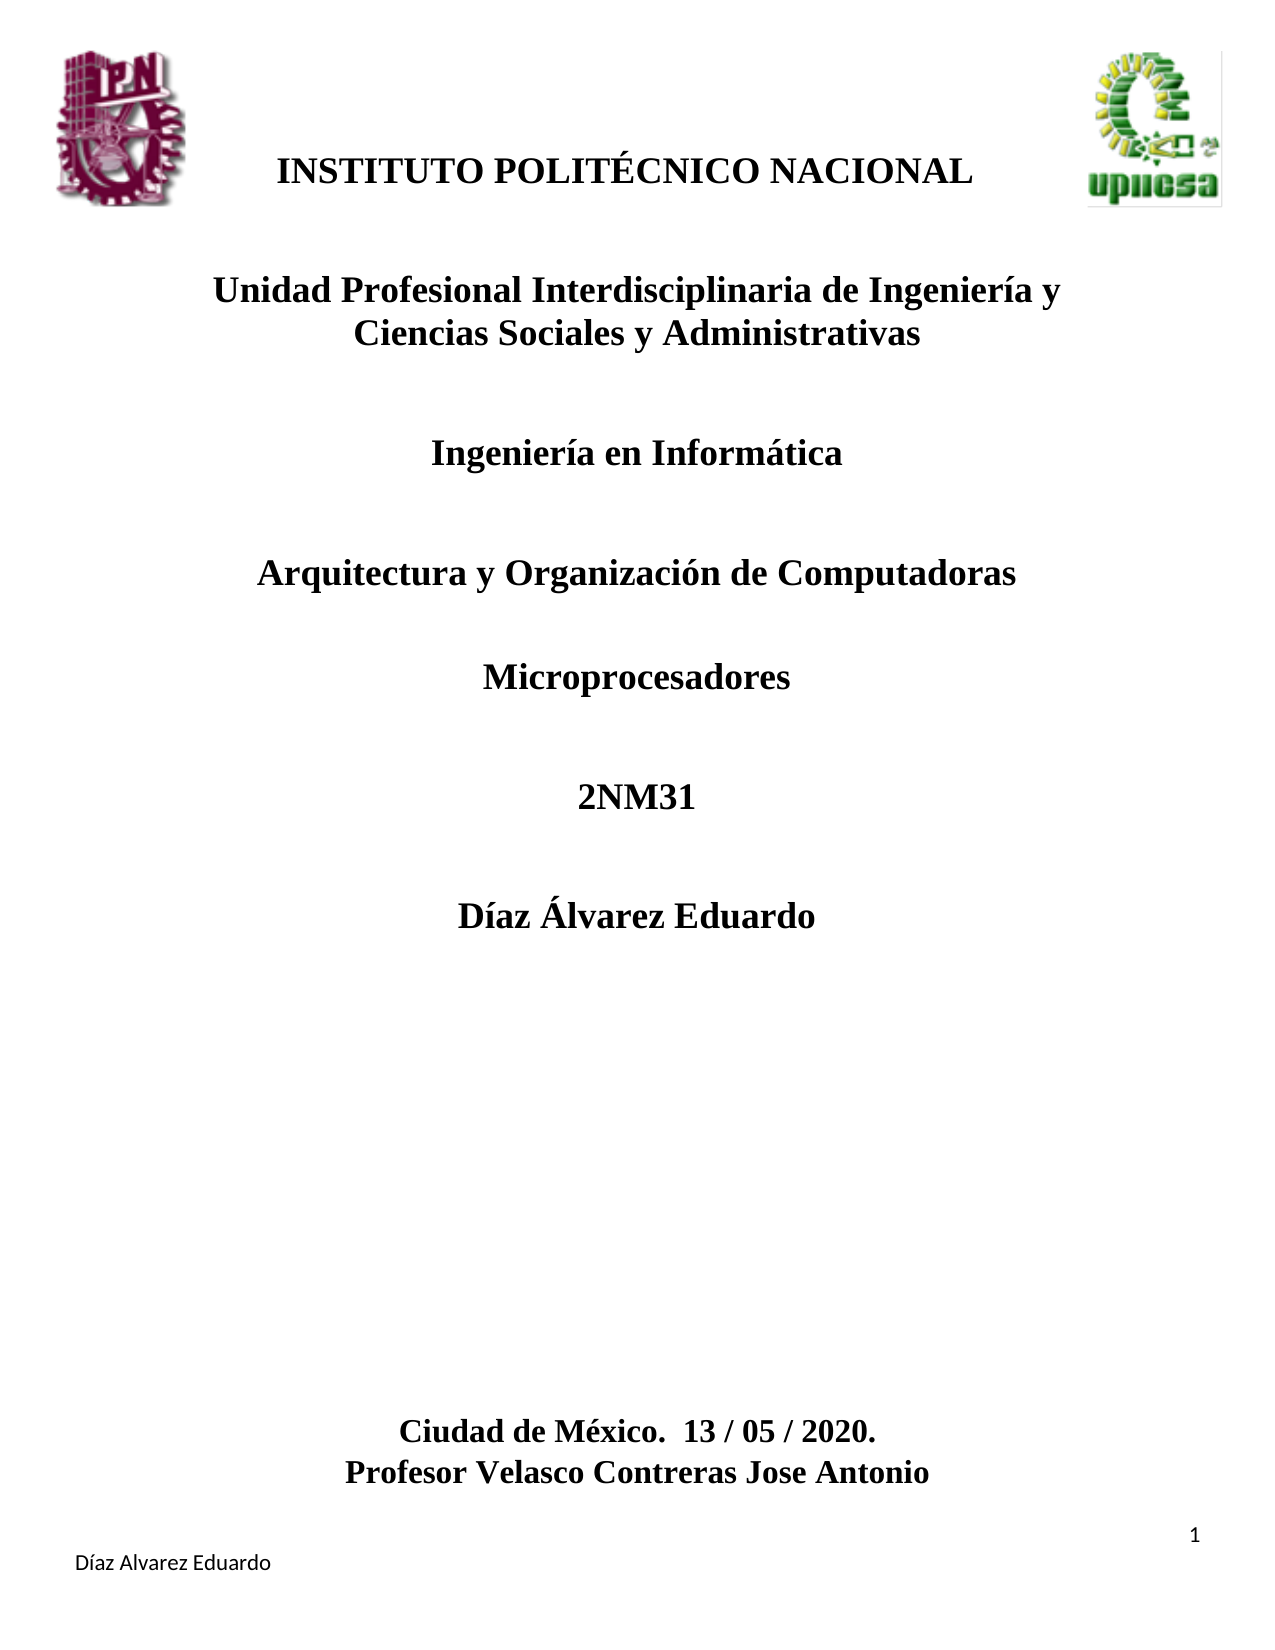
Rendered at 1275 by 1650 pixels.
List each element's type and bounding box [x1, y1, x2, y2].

picture [1087, 51, 1224, 209]
picture [51, 50, 188, 209]
